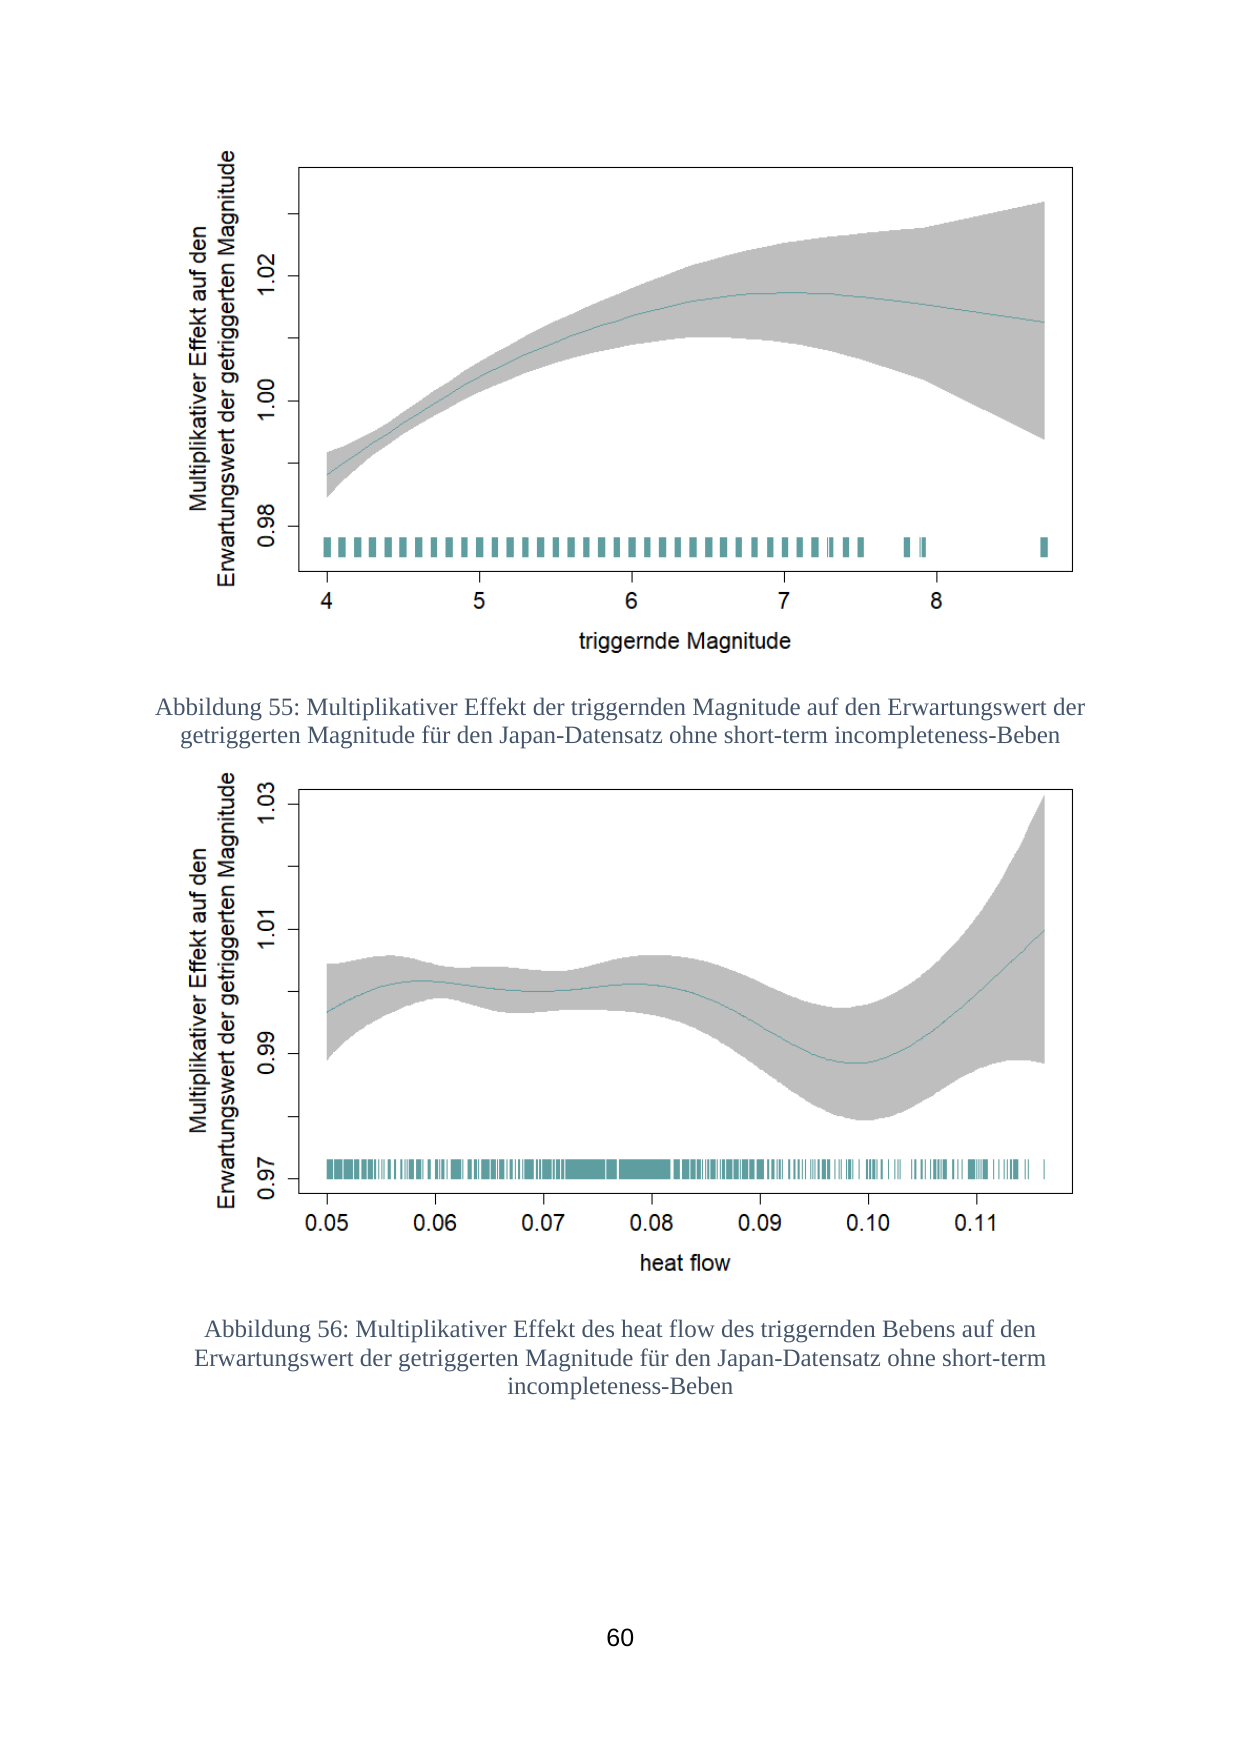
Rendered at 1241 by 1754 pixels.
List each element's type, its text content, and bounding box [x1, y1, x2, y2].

picture [147, 147, 1093, 673]
picture [147, 770, 1093, 1295]
text Abbildung 55: Multiplikativer Effekt der triggernden Magnitude auf den Erwartungswert der getriggerten Magnitude für den Japan-Datensatz ohne short-term incompleteness-Beben [148, 692, 1093, 749]
text Abbildung 56: Multiplikativer Effekt des heat flow des triggernden Bebens auf den Erwartungswert der getriggerten Magnitude für den Japan-Datensatz ohne short-term incompleteness-Beben [148, 1314, 1093, 1400]
